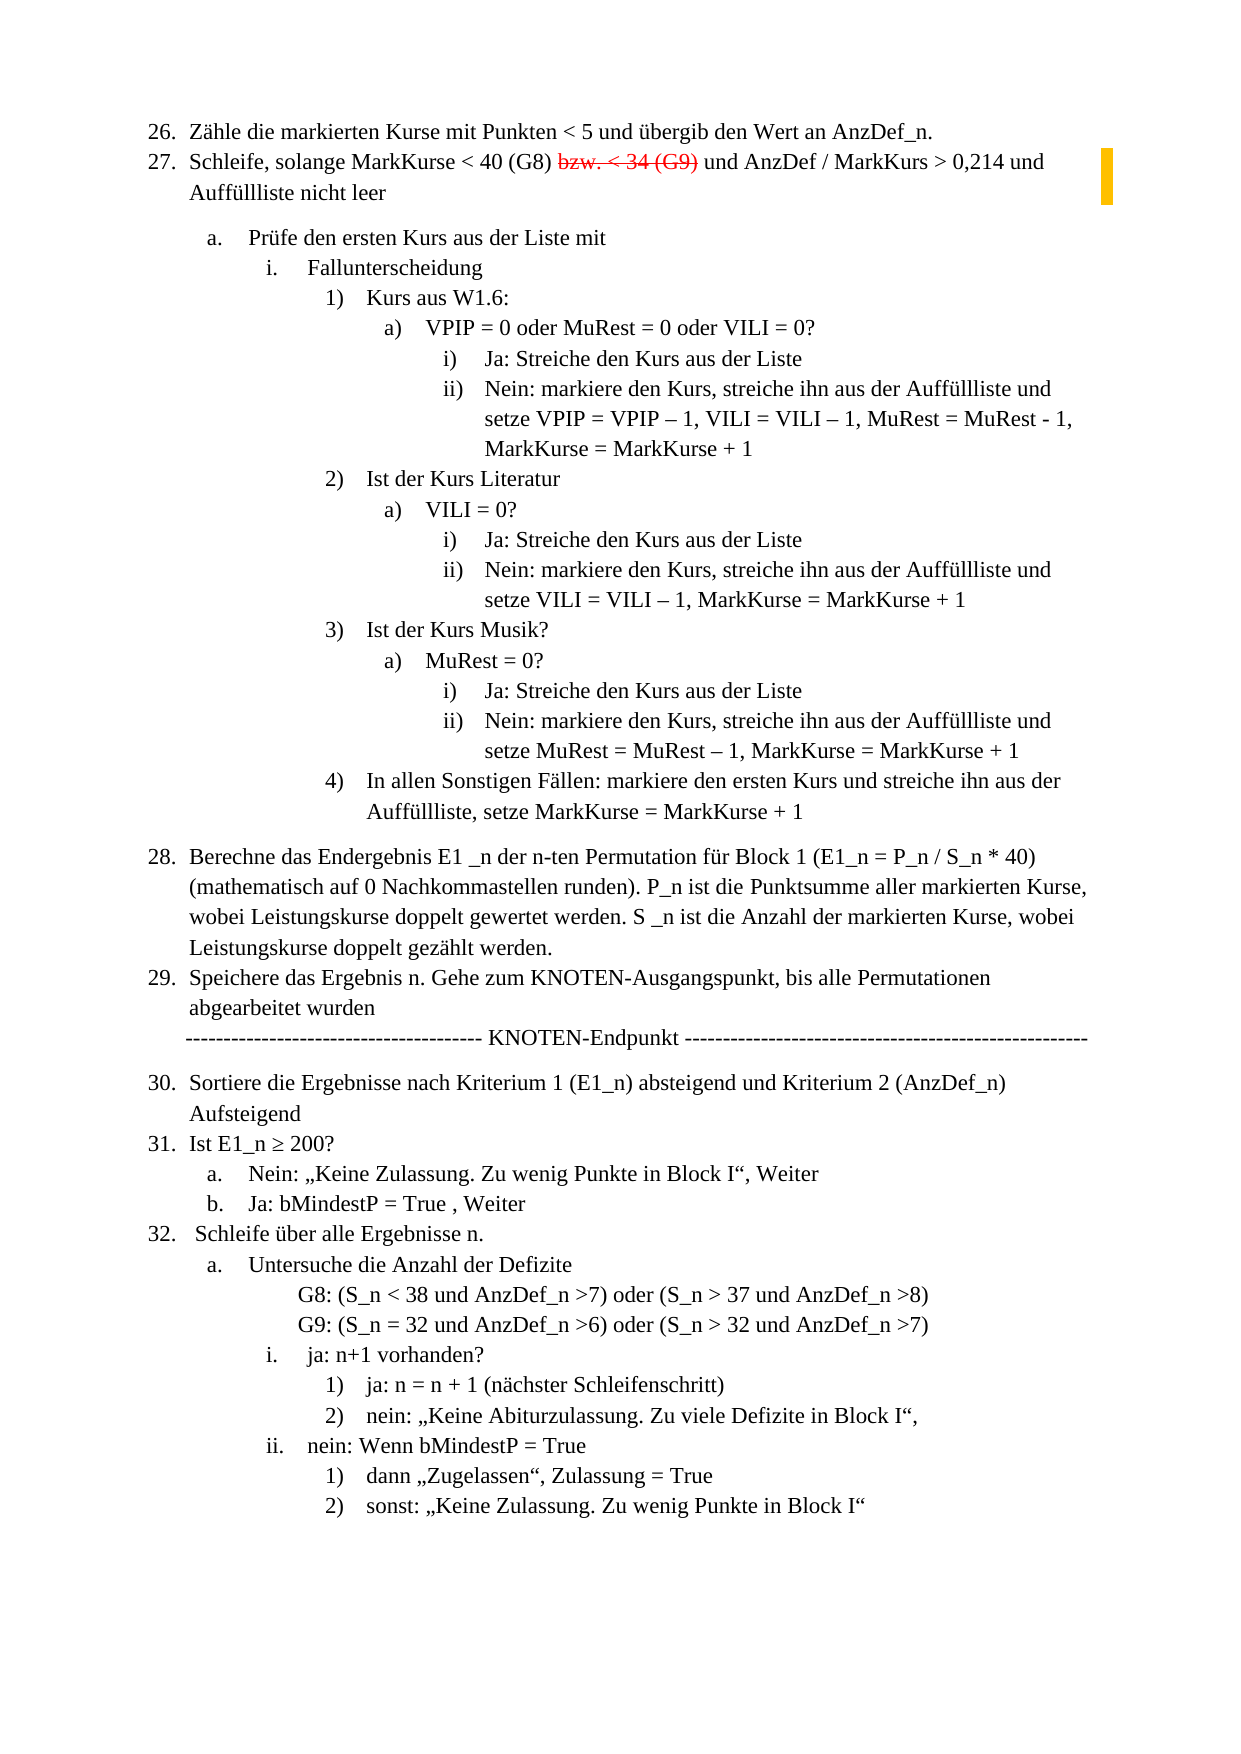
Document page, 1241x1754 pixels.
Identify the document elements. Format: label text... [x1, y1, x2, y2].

list Untersuche die Anzahl der Defizite [207, 1251, 1093, 1277]
list ja: n = n + 1 (nächster Schleifenschritt) [325, 1371, 1093, 1398]
list Speichere das Ergebnis n. Gehe zum KNOTEN-Ausgangspunkt, bis alle Permutationen abgearbeitet wurden [148, 964, 1093, 1020]
list Schleife, solange MarkKurse < 40 (G8) bzw. < 34 (G9) und AnzDef / MarkKurs > 0,214 und Auffüllliste nicht leer [148, 148, 1101, 205]
list In allen Sonstigen Fällen: markiere den ersten Kurs und streiche ihn aus der Auffüllliste, setze MarkKurse = MarkKurse + 1 [325, 767, 1093, 824]
list Sortiere die Ergebnisse nach Kriterium 1 (E1_n) absteigend und Kriterium 2 (AnzDef_n) Aufsteigend [148, 1069, 1093, 1126]
list Berechne das Endergebnis E1 _n der n-ten Permutation für Block 1 (E1_n = P_n / S_n * 40) (mathematisch auf 0 Nachkommastellen runden). P_n ist die Punktsumme aller markierten Kurse, wobei Leistungskurse doppelt gewertet werden. S _n ist die Anzahl der markierten Kurse, wobei Leistungskurse doppelt gezählt werden. [148, 843, 1093, 960]
list Kurs aus W1.6: [325, 284, 1093, 311]
list Zähle die markierten Kurse mit Punkten < 5 und übergib den Wert an AnzDef_n. [148, 118, 1093, 144]
list G9: (S_n = 32 und AnzDef_n >6) oder (S_n > 32 und AnzDef_n >7) [298, 1311, 1093, 1337]
list sonst: „Keine Zulassung. Zu wenig Punkte in Block I“ [325, 1492, 1093, 1519]
list VILI = 0? [384, 496, 1093, 522]
list Ist E1_n ≥ 200? [148, 1130, 1093, 1156]
list Ist der Kurs Literatur [325, 465, 1093, 492]
list Ist der Kurs Musik? [325, 616, 1093, 643]
list Fallunterscheidung [266, 254, 1093, 280]
list Nein: markiere den Kurs, streiche ihn aus der Auffüllliste und setze MuRest = MuRest – 1, MarkKurse = MarkKurse + 1 [443, 707, 1093, 764]
list Nein: markiere den Kurs, streiche ihn aus der Auffüllliste und setze VPIP = VPIP – 1, VILI = VILI – 1, MuRest = MuRest - 1, MarkKurse = MarkKurse + 1 [443, 375, 1093, 462]
list Ja: Streiche den Kurs aus der Liste [443, 677, 1093, 703]
list Ja: Streiche den Kurs aus der Liste [443, 526, 1093, 552]
text --------------------------------------- KNOTEN-Endpunkt ----------------------------------------------------- [185, 1024, 1093, 1051]
list G8: (S_n < 38 und AnzDef_n >7) oder (S_n > 37 und AnzDef_n >8) [298, 1281, 1093, 1307]
list Ja: Streiche den Kurs aus der Liste [443, 344, 1093, 371]
list Ja: bMindestP = True , Weiter [207, 1190, 1093, 1217]
list Schleife über alle Ergebnisse n. [148, 1220, 1093, 1247]
list Nein: markiere den Kurs, streiche ihn aus der Auffüllliste und setze VILI = VILI – 1, MarkKurse = MarkKurse + 1 [443, 556, 1093, 613]
list dann „Zugelassen“, Zulassung = True [325, 1462, 1093, 1488]
list nein: Wenn bMindestP = True [266, 1432, 1093, 1458]
list VPIP = 0 oder MuRest = 0 oder VILI = 0? [384, 314, 1093, 341]
list nein: „Keine Abiturzulassung. Zu viele Defizite in Block I“, [325, 1402, 1093, 1428]
list ja: n+1 vorhanden? [266, 1341, 1093, 1368]
list MuRest = 0? [384, 647, 1093, 673]
list Nein: „Keine Zulassung. Zu wenig Punkte in Block I“, Weiter [207, 1160, 1093, 1186]
list Prüfe den ersten Kurs aus der Liste mit [207, 224, 1093, 250]
